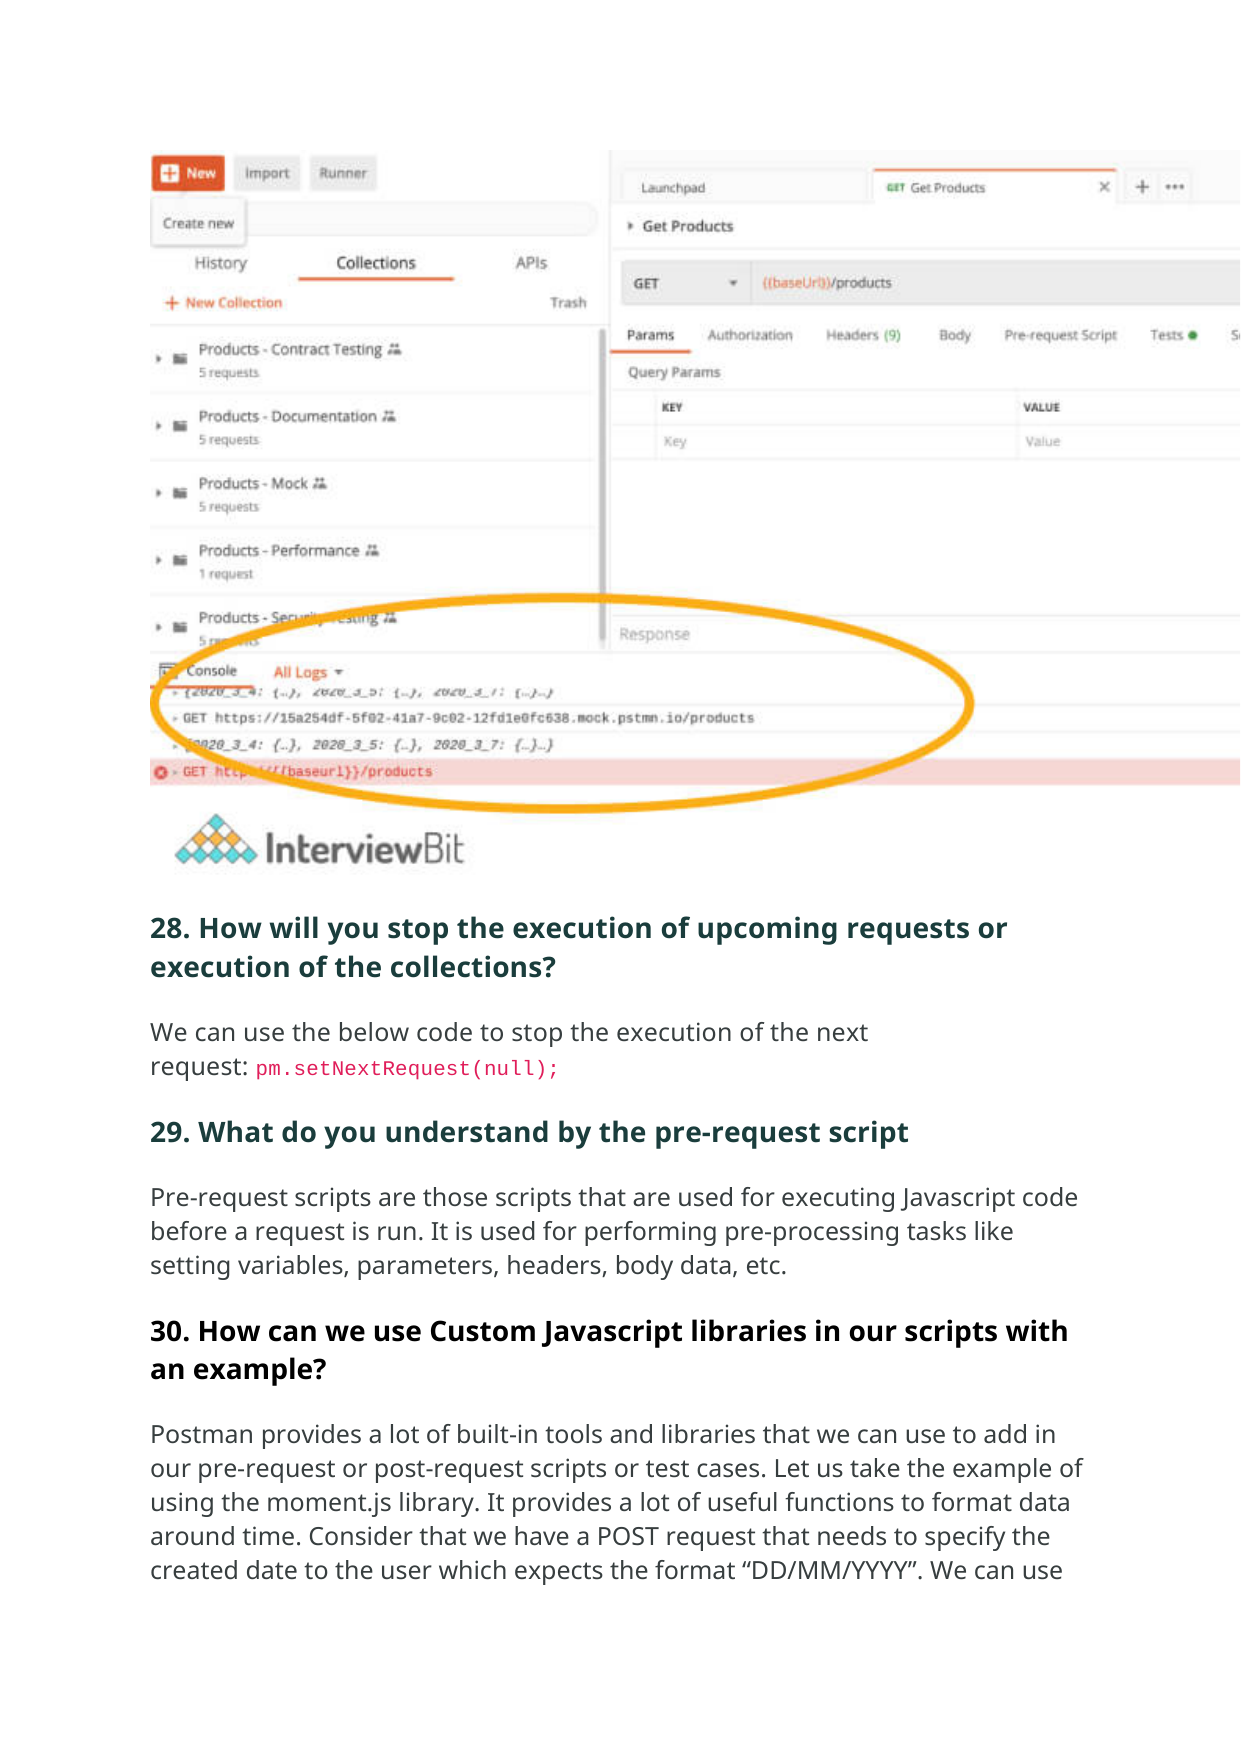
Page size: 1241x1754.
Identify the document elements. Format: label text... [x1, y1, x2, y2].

picture [150, 150, 1241, 878]
subtitle 30. How can we use Custom Javascript libraries in our scripts with an example? [150, 1311, 1090, 1387]
text We can use the below code to stop the execution of the next request: pm.setNextRequest(null); [150, 1015, 1090, 1083]
text Pre-request scripts are those scripts that are used for executing Javascript code before a request is run. It is used for performing pre-processing tasks like setting variables, parameters, headers, body data, etc. [150, 1179, 1090, 1282]
subtitle 29. What do you understand by the pre-request script [150, 1112, 1090, 1150]
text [150, 1417, 1090, 1587]
subtitle 28. How will you stop the execution of upcoming requests or execution of the collections? [150, 909, 1090, 986]
